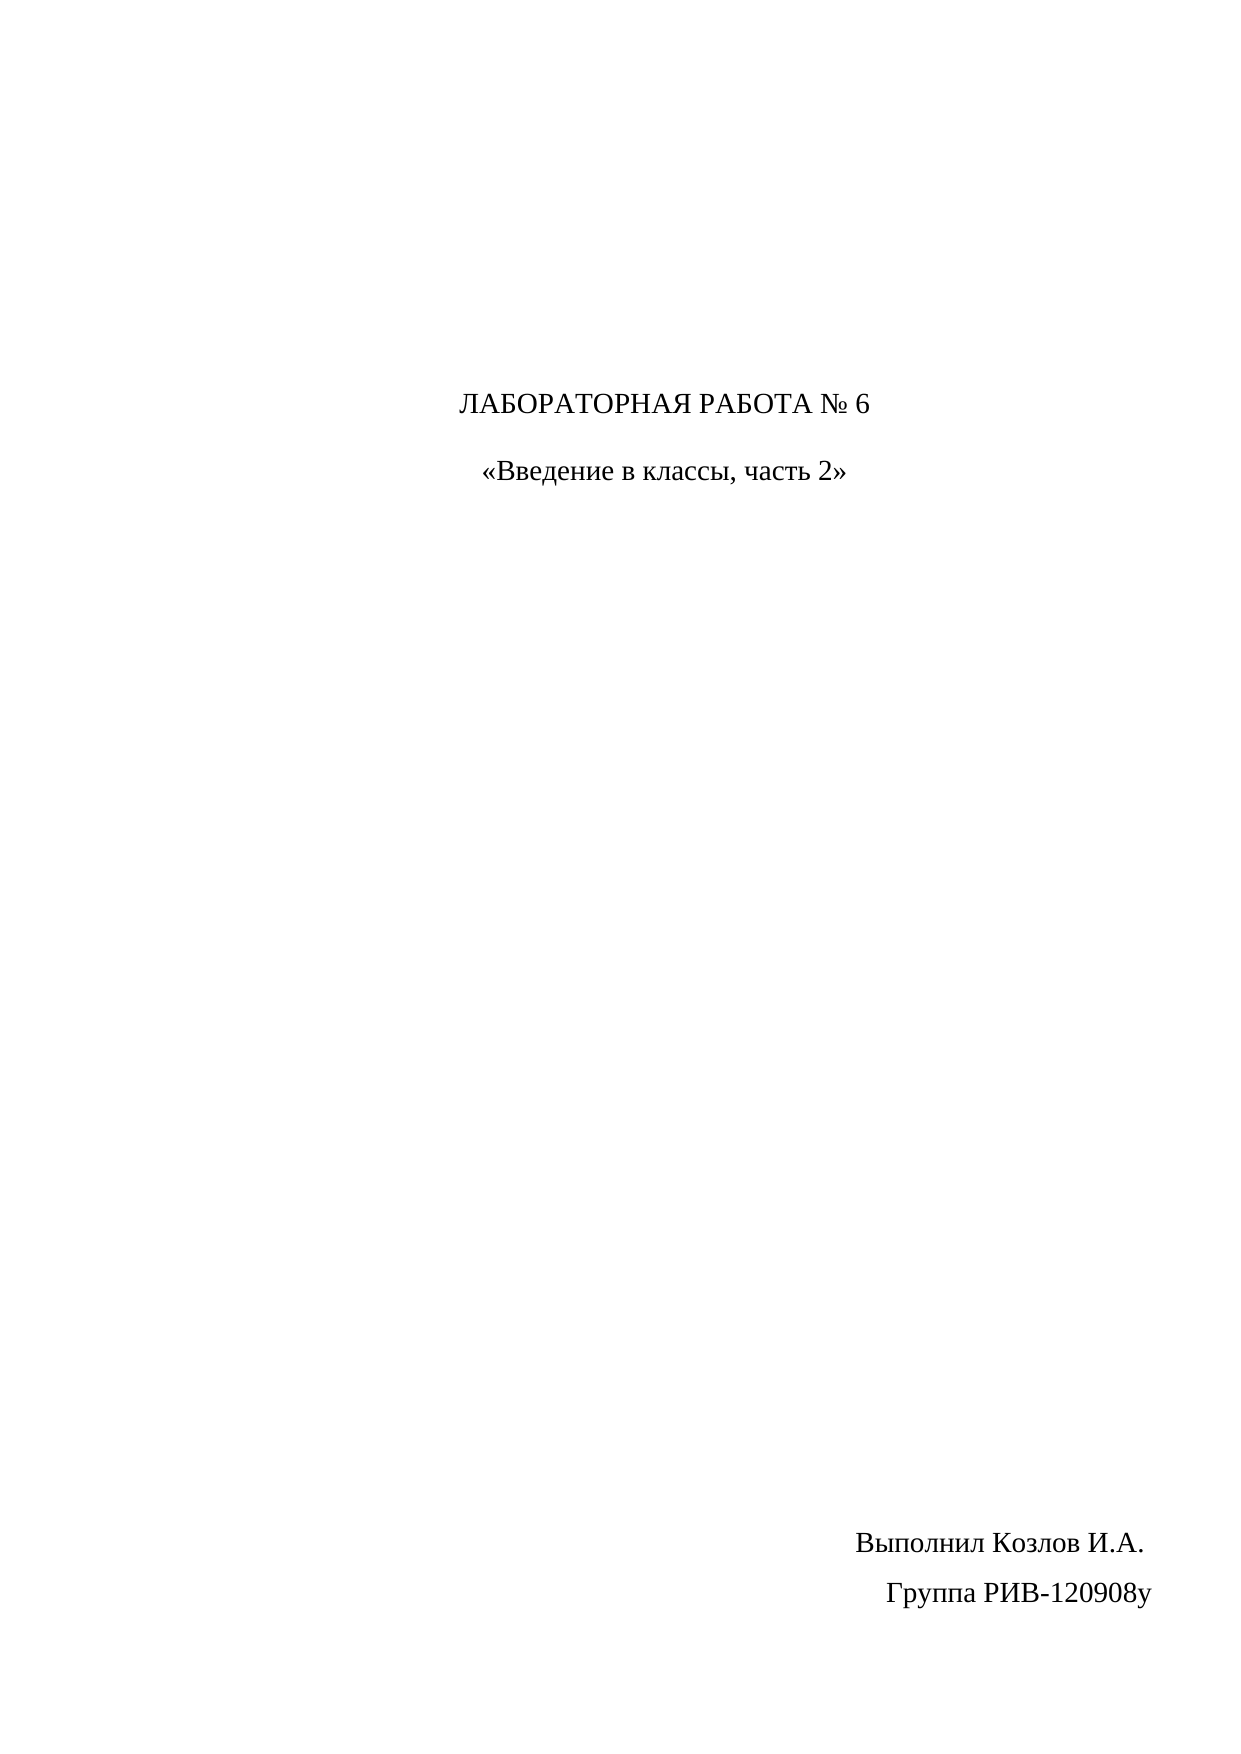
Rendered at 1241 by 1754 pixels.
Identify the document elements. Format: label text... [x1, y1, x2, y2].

text Выполнил Козлов И.А. Группа РИВ-120908у [177, 1525, 1152, 1608]
text «Введение в классы, часть 2» [177, 453, 1152, 487]
text ЛАБОРАТОРНАЯ РАБОТА № 6 [177, 386, 1152, 419]
